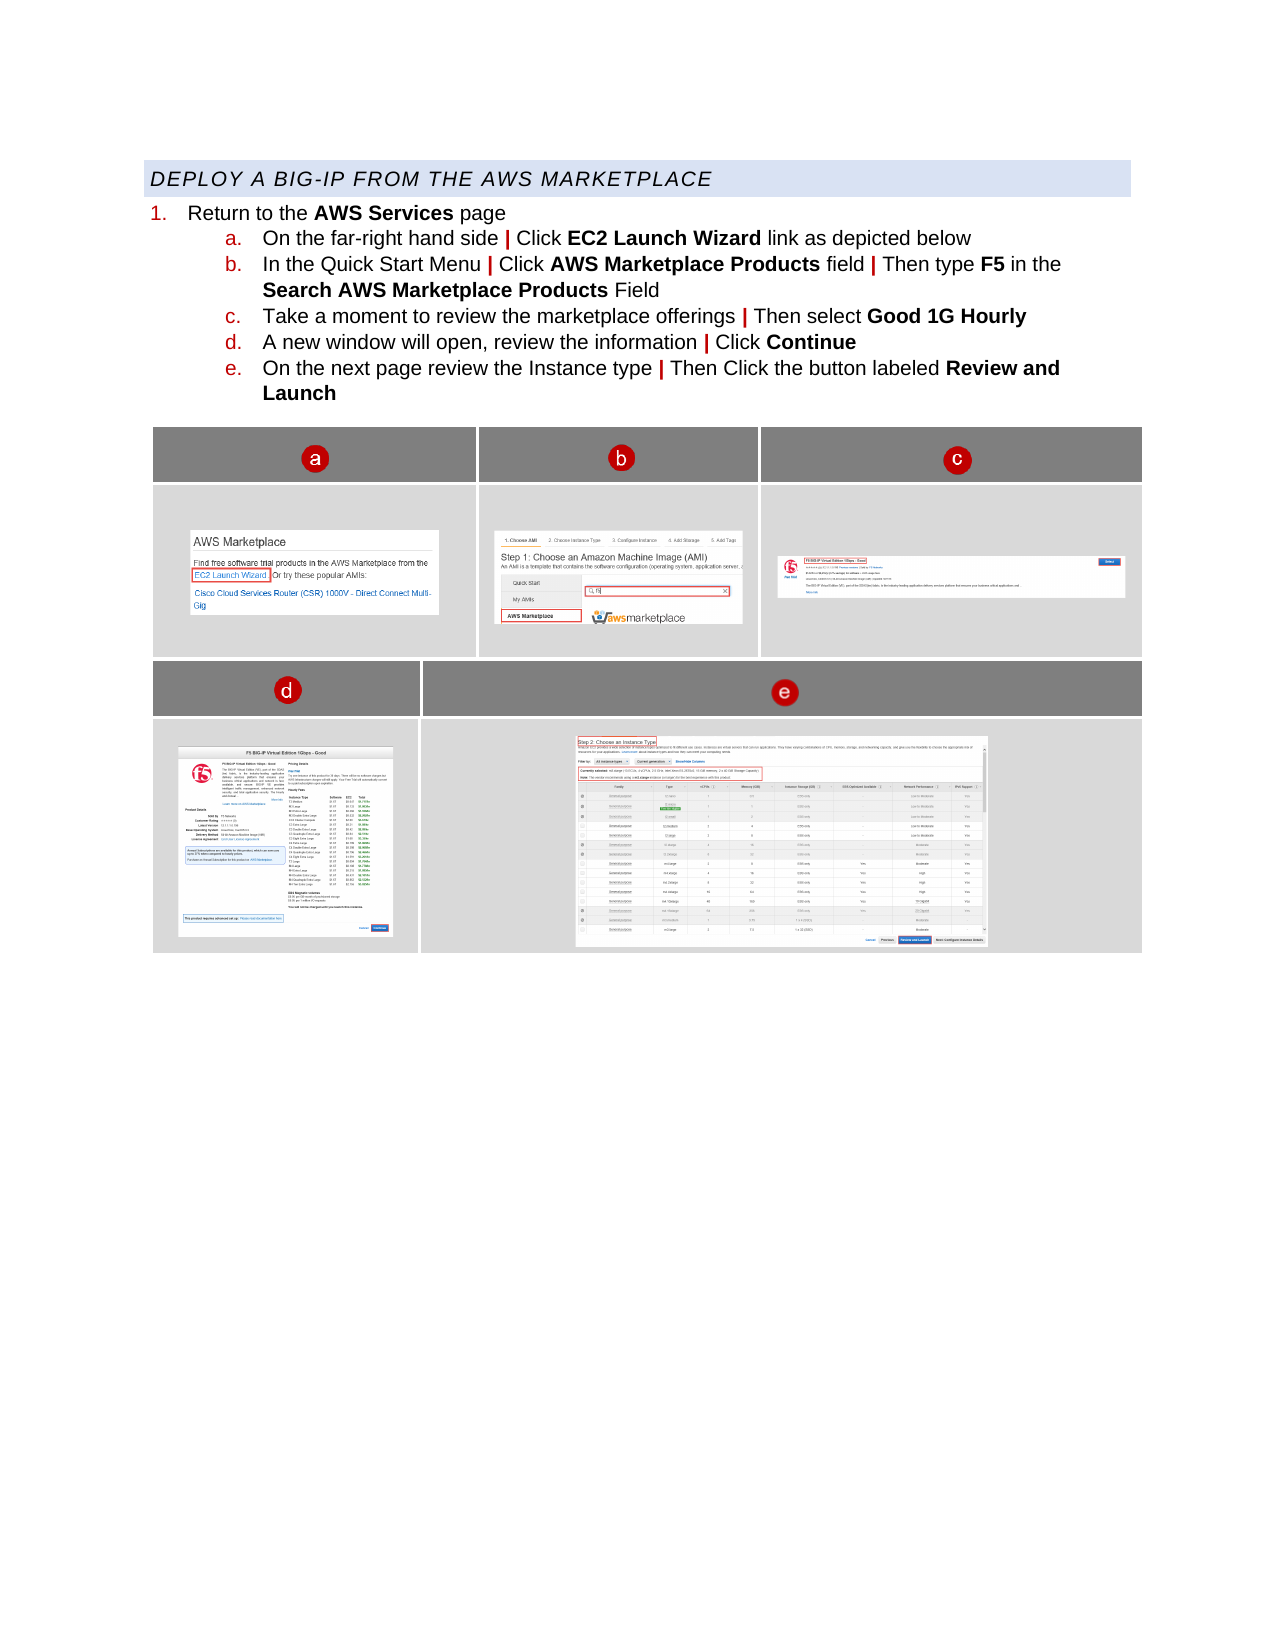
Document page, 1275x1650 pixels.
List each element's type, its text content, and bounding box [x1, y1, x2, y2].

list A new window will open, review the information | Click Continue [225, 329, 1125, 353]
list On the far-right hand side | Click EC2 Launch Wizard link as depicted below [225, 226, 1125, 250]
subtitle Deploy a BIG-IP from the AWS Marketplace [150, 167, 1125, 191]
picture [190, 530, 439, 615]
table_cell [153, 719, 418, 953]
picture [178, 746, 394, 937]
table_header [761, 427, 1142, 482]
picture [763, 671, 803, 716]
table_header [479, 427, 758, 482]
picture [598, 437, 639, 483]
picture [494, 530, 743, 624]
list Take a moment to review the marketplace offerings | Then select Good 1G Hourly [225, 304, 1125, 328]
table_cell [423, 661, 1142, 716]
table_cell [421, 719, 1142, 953]
picture [938, 437, 976, 483]
list Return to the AWS Services page [150, 200, 1125, 224]
picture [575, 736, 988, 947]
picture [296, 437, 334, 483]
table_header [153, 427, 476, 482]
picture [267, 671, 306, 716]
table_cell [761, 485, 1142, 657]
list On the next page review the Instance type | Then Click the button labeled Review and Launch [225, 355, 1125, 405]
table_cell [153, 485, 476, 657]
table_cell [153, 661, 420, 716]
picture [777, 556, 1126, 598]
table_cell [479, 485, 758, 657]
list In the Quick Start Menu | Click AWS Marketplace Products field | Then type F5 in the Search AWS Marketplace Products Field [225, 252, 1125, 302]
